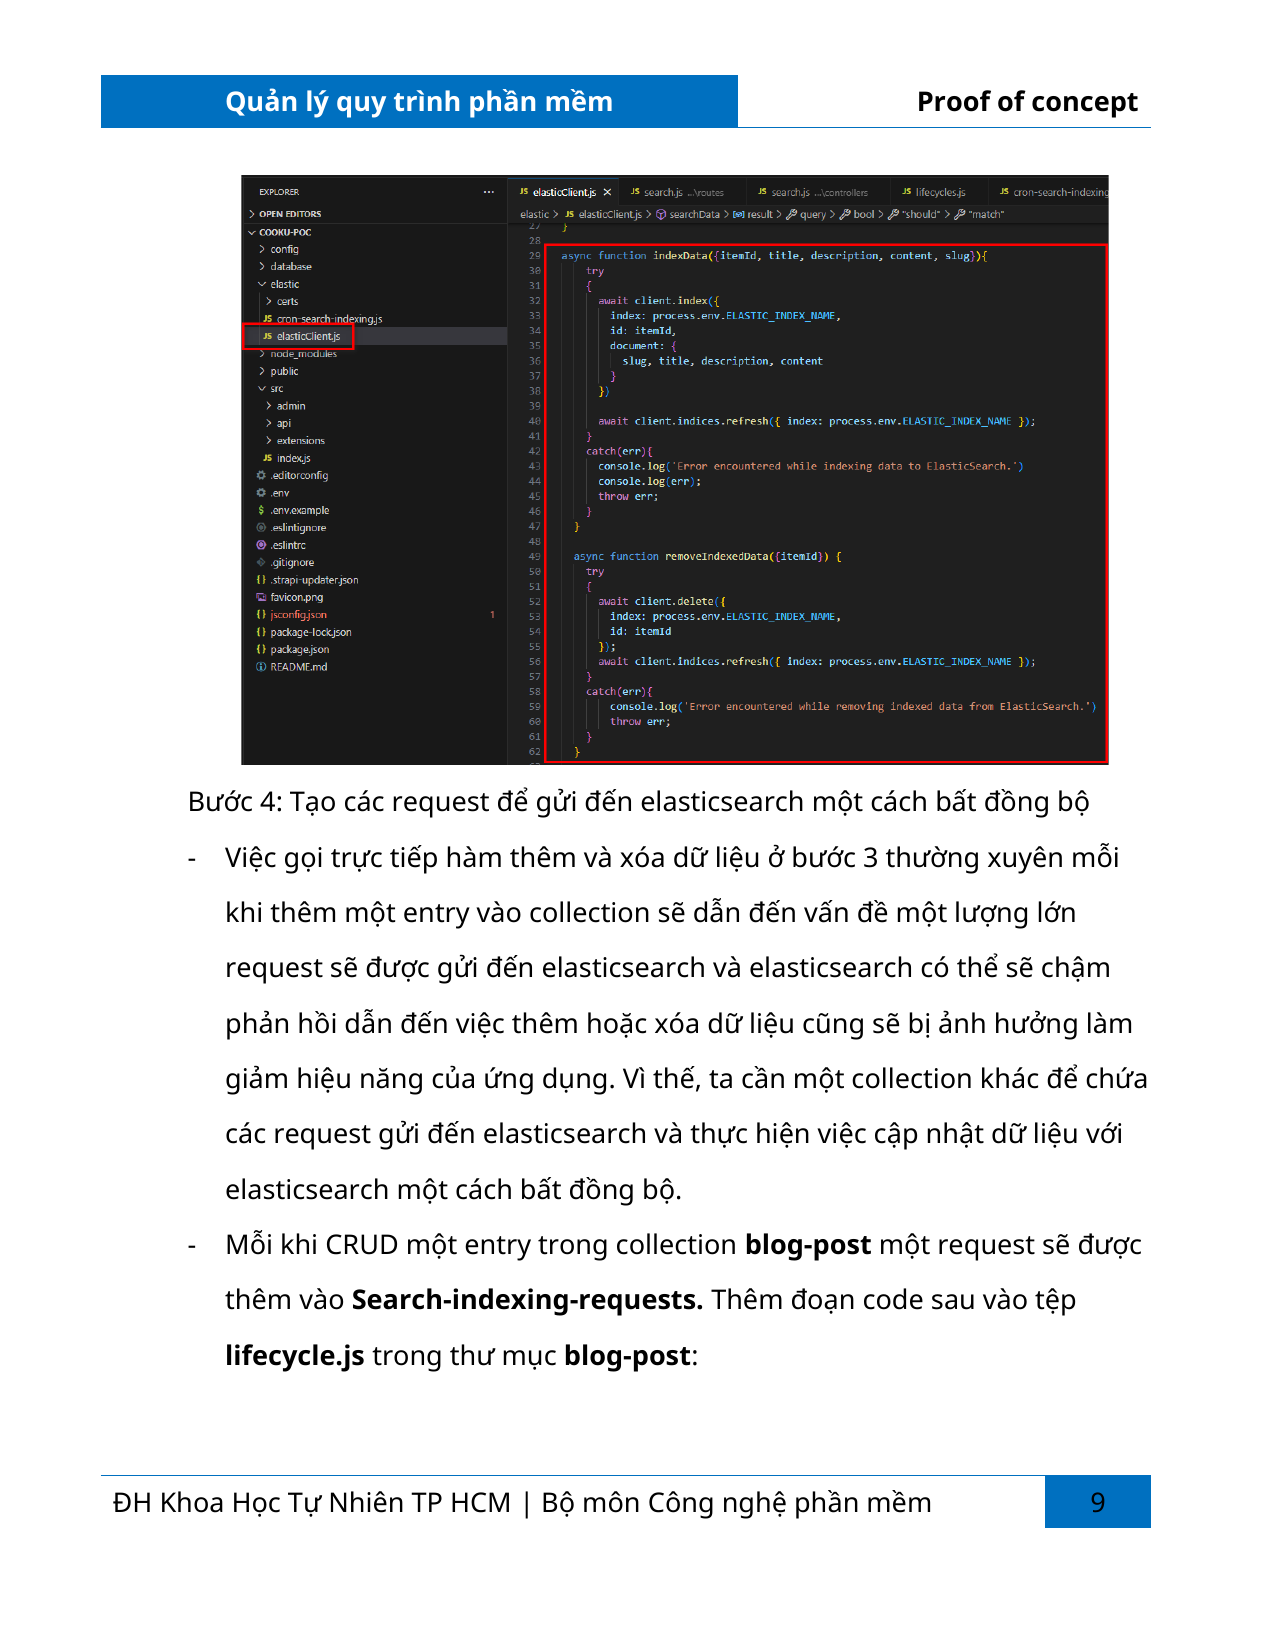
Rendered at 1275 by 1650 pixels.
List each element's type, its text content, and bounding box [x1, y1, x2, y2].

list Việc gọi trực tiếp hàm thêm và xóa dữ liệu ở bước 3 thường xuyên mỗi khi thêm một entry vào collection sẽ dẫn đến vấn đề một lượng lớn request sẽ được gửi đến elasticsearch và elasticsearch có thể sẽ chậm phản hồi dẫn đến việc thêm hoặc xóa dữ liệu cũng sẽ bị ảnh hưởng làm giảm hiệu năng của ứng dụng. Vì thế, ta cần một collection khác để chứa các request gửi đến elasticsearch và thực hiện việc cập nhật dữ liệu với elasticsearch một cách bất đồng bộ. [187, 838, 1162, 1207]
list Bước 4: Tạo các request để gửi đến elasticsearch một cách bất đồng bộ [187, 783, 1162, 820]
picture [241, 175, 1109, 765]
list Mỗi khi CRUD một entry trong collection blog-post một request sẽ được thêm vào Search-indexing-requests. Thêm đoạn code sau vào tệp lifecycle.js trong thư mục blog-post: [187, 1225, 1162, 1373]
